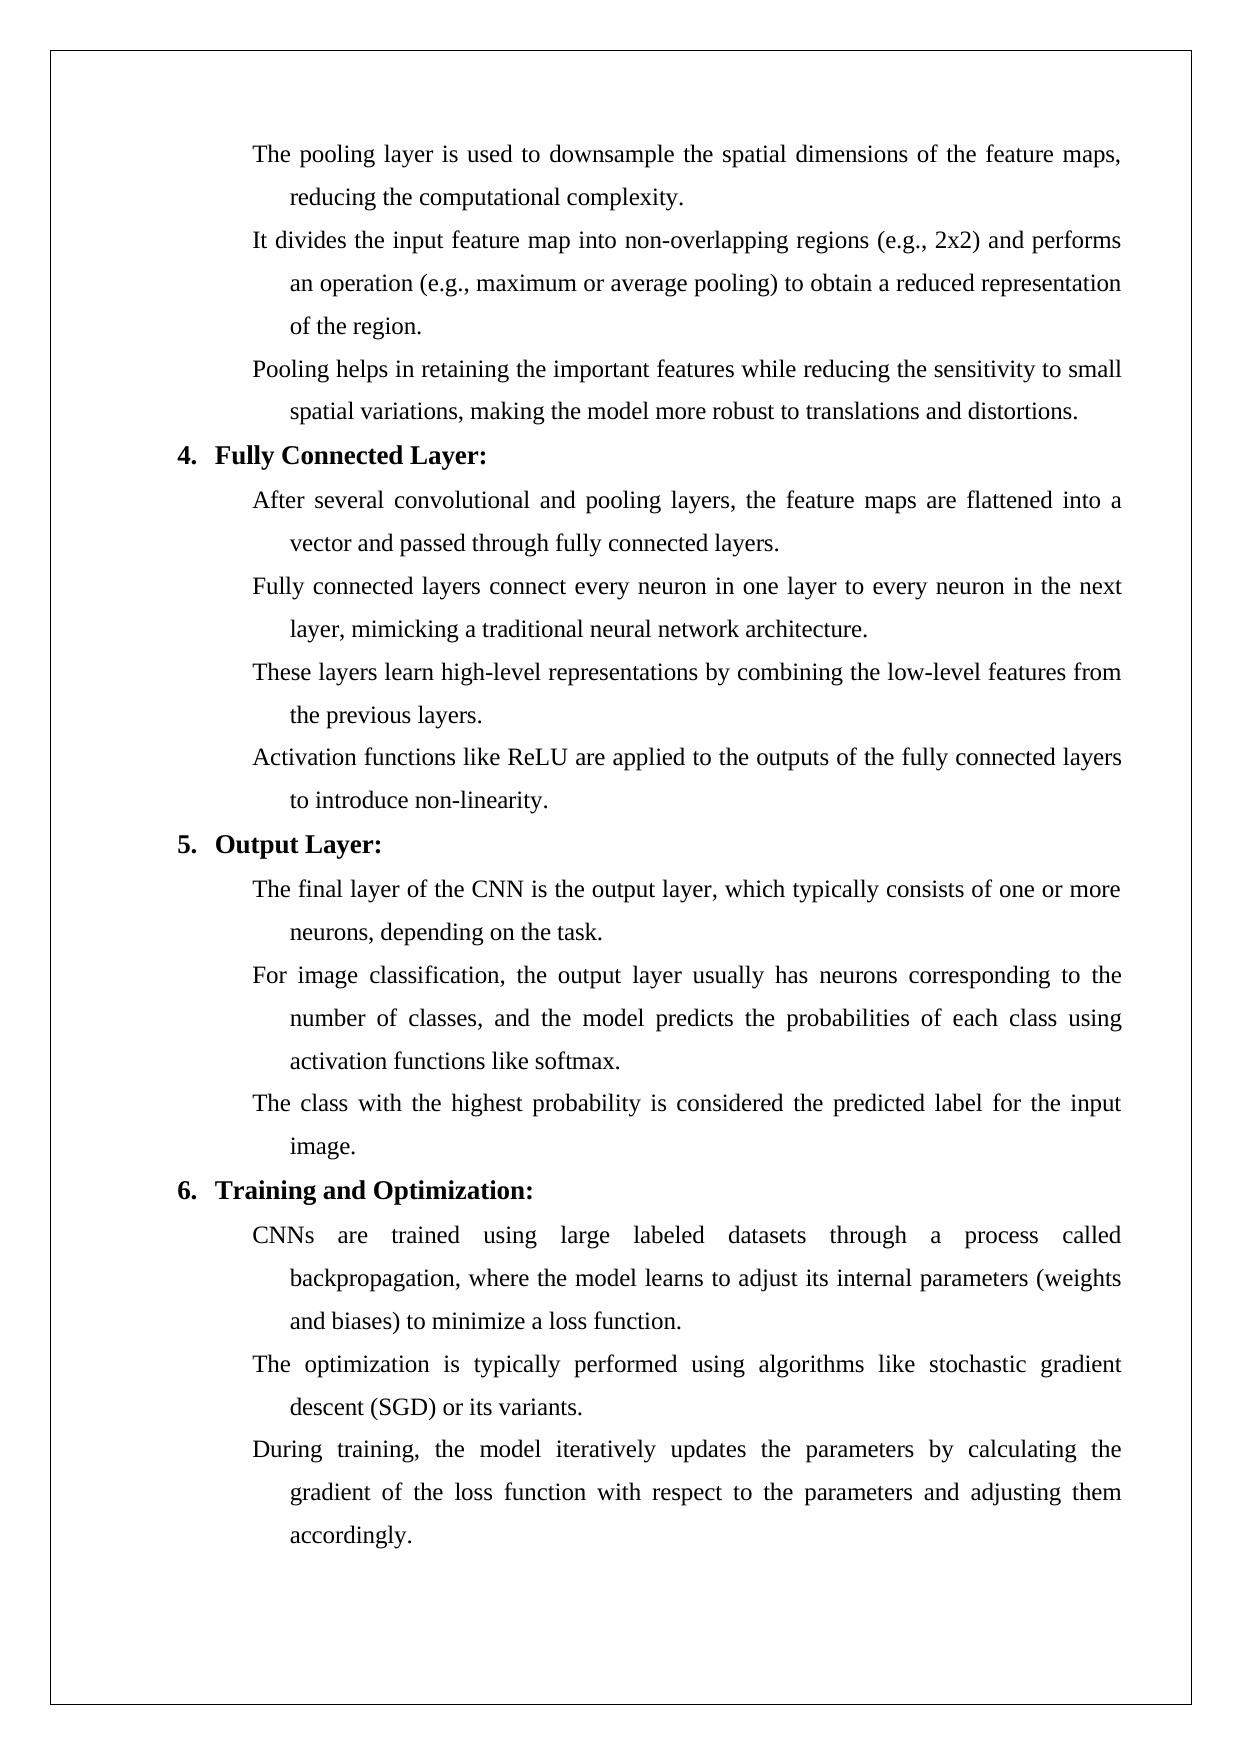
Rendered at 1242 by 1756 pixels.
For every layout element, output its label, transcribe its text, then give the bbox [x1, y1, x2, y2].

list Output Layer: [177, 828, 1122, 859]
list Training and Optimization: [177, 1174, 1122, 1205]
list During training, the model iteratively updates the parameters by calculating the gradient of the loss function with respect to the parameters and adjusting them accordingly. [252, 1434, 1122, 1549]
list Pooling helps in retaining the important features while reducing the sensitivity to small spatial variations, making the model more robust to translations and distortions. [252, 354, 1122, 425]
list The pooling layer is used to downsample the spatial dimensions of the feature maps, reducing the computational complexity. [252, 139, 1122, 211]
list The class with the highest probability is considered the predicted label for the input image. [252, 1088, 1122, 1160]
list The final layer of the CNN is the output layer, which typically consists of one or more neurons, depending on the task. [252, 874, 1122, 946]
list These layers learn high-level representations by combining the low-level features from the previous layers. [252, 657, 1122, 728]
list CNNs are trained using large labeled datasets through a process called backpropagation, where the model learns to adjust its internal parameters (weights and biases) to minimize a loss function. [252, 1221, 1122, 1335]
list Fully connected layers connect every neuron in one layer to every neuron in the next layer, mimicking a traditional neural network architecture. [252, 571, 1122, 643]
list Fully Connected Layer: [177, 439, 1122, 470]
list The optimization is typically performed using algorithms like stochastic gradient descent (SGD) or its variants. [252, 1349, 1122, 1421]
list It divides the input feature map into non-overlapping regions (e.g., 2x2) and performs an operation (e.g., maximum or average pooling) to obtain a reduced representation of the region. [252, 225, 1122, 339]
list After several convolutional and pooling layers, the feature maps are flattened into a vector and passed through fully connected layers. [252, 486, 1122, 557]
list For image classification, the output layer usually has neurons corresponding to the number of classes, and the model predicts the probabilities of each class using activation functions like softmax. [252, 960, 1122, 1074]
list Activation functions like ReLU are applied to the outputs of the fully connected layers to introduce non-linearity. [252, 742, 1122, 814]
